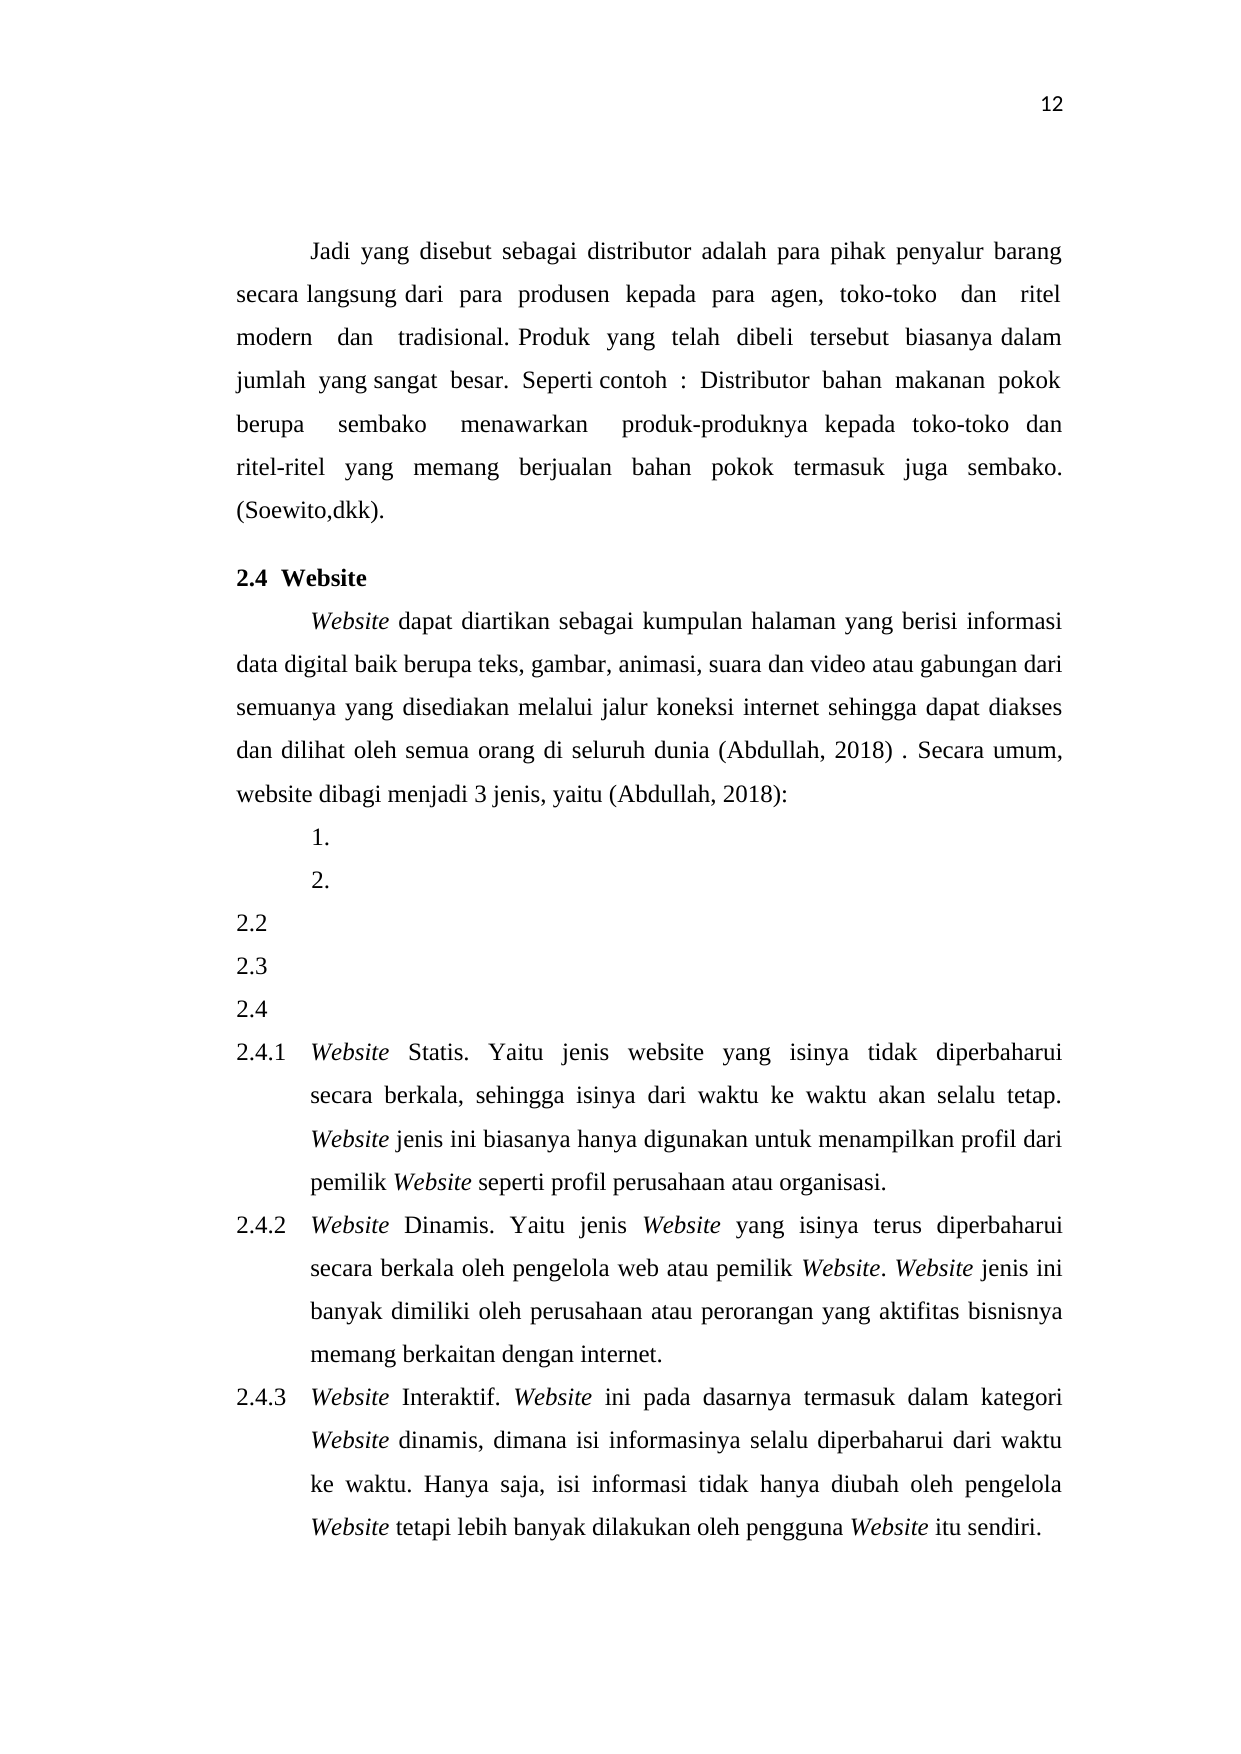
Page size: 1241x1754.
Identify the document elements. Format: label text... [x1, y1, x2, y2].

list Website dapat diartikan sebagai kumpulan halaman yang berisi informasi data digital baik berupa teks, gambar, animasi, suara dan video atau gabungan dari semuanya yang disediakan melalui jalur koneksi internet sehingga dapat diakses dan dilihat oleh semua orang di seluruh dunia (Abdullah, 2018) . Secara umum, website dibagi menjadi 3 jenis, yaitu (Abdullah, 2018): [236, 606, 1063, 807]
text Jadi yang disebut sebagai distributor adalah para pihak penyalur barang secara langsung dari para produsen kepada para agen, toko-toko dan ritel modern dan tradisional. Produk yang telah dibeli tersebut biasanya dalam jumlah yang sangat besar. Seperti contoh : Distributor bahan makanan pokok berupa sembako menawarkan produk-produknya kepada toko-toko dan ritel-ritel yang memang berjualan bahan pokok termasuk juga sembako.(Soewito,dkk). [236, 236, 1063, 524]
list Website Dinamis. Yaitu jenis Website yang isinya terus diperbaharui secara berkala oleh pengelola web atau pemilik Website. Website jenis ini banyak dimiliki oleh perusahaan atau perorangan yang aktifitas bisnisnya memang berkaitan dengan internet. [236, 1210, 1063, 1368]
subtitle Website [236, 563, 1063, 592]
list Website Statis. Yaitu jenis website yang isinya tidak diperbaharui secara berkala, sehingga isinya dari waktu ke waktu akan selalu tetap. Website jenis ini biasanya hanya digunakan untuk menampilkan profil dari pemilik Website seperti profil perusahaan atau organisasi. [236, 1037, 1063, 1196]
list Website Interaktif. Website ini pada dasarnya termasuk dalam kategori Website dinamis, dimana isi informasinya selalu diperbaharui dari waktu ke waktu. Hanya saja, isi informasi tidak hanya diubah oleh pengelola Website tetapi lebih banyak dilakukan oleh pengguna Website itu sendiri. [236, 1382, 1063, 1541]
